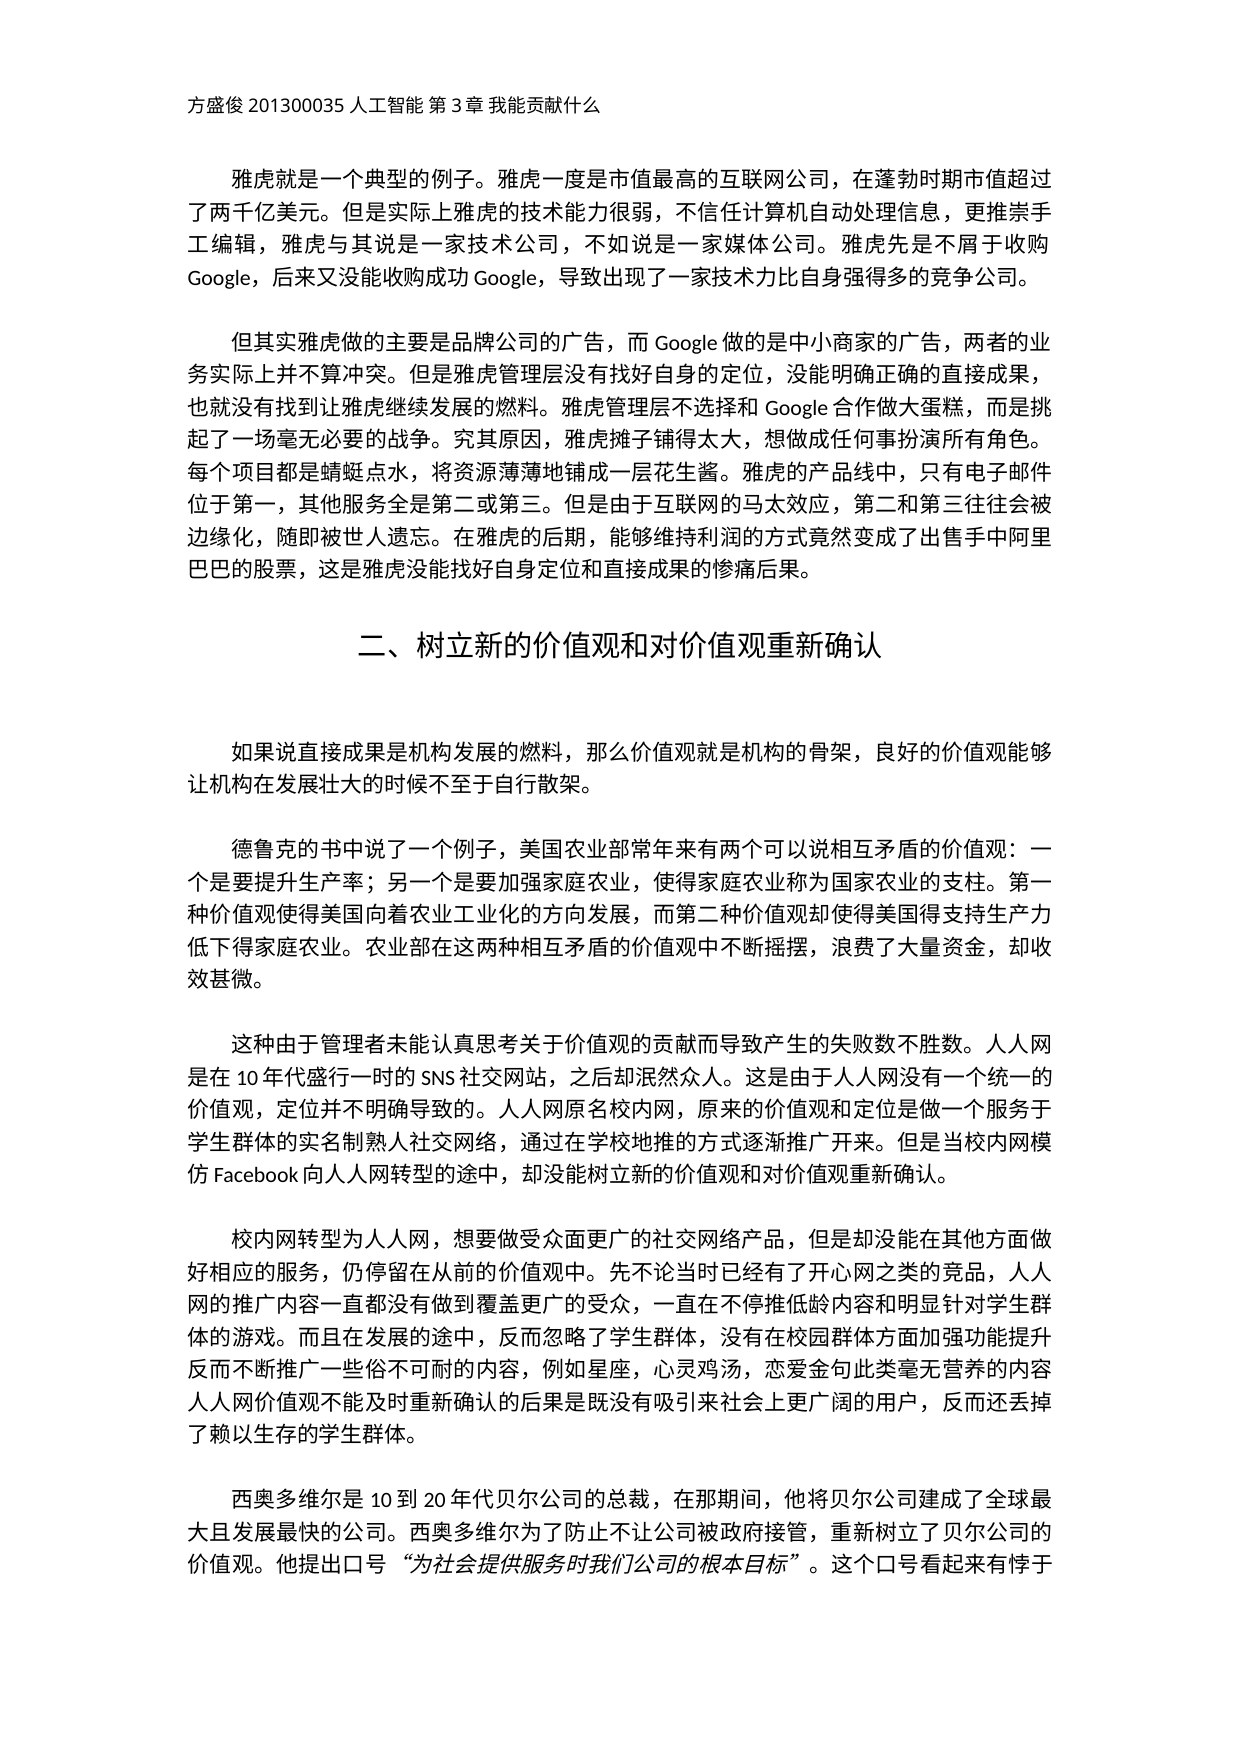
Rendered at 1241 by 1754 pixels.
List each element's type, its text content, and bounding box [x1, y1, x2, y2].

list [187, 1482, 1053, 1579]
list 德鲁克的书中说了一个例子，美国农业部常年来有两个可以说相互矛盾的价值观：一个是要提升生产率；另一个是要加强家庭农业，使得家庭农业称为国家农业的支柱。第一种价值观使得美国向着农业工业化的方向发展，而第二种价值观却使得美国得支持生产力低下得家庭农业。农业部在这两种相互矛盾的价值观中不断摇摆，浪费了大量资金，却收效甚微。 [187, 832, 1053, 994]
subtitle 树立新的价值观和对价值观重新确认 [187, 612, 1053, 677]
list 这种由于管理者未能认真思考关于价值观的贡献而导致产生的失败数不胜数。人人网是在10年代盛行一时的SNS社交网站，之后却泯然众人。这是由于人人网没有一个统一的价值观，定位并不明确导致的。人人网原名校内网，原来的价值观和定位是做一个服务于学生群体的实名制熟人社交网络，通过在学校地推的方式逐渐推广开来。但是当校内网模仿Facebook向人人网转型的途中，却没能树立新的价值观和对价值观重新确认。 [187, 1027, 1053, 1189]
text 雅虎就是一个典型的例子。雅虎一度是市值最高的互联网公司，在蓬勃时期市值超过了两千亿美元。但是实际上雅虎的技术能力很弱，不信任计算机自动处理信息，更推崇手工编辑，雅虎与其说是一家技术公司，不如说是一家媒体公司。雅虎先是不屑于收购Google，后来又没能收购成功Google，导致出现了一家技术力比自身强得多的竞争公司。 [187, 162, 1053, 292]
list 校内网转型为人人网，想要做受众面更广的社交网络产品，但是却没能在其他方面做好相应的服务，仍停留在从前的价值观中。先不论当时已经有了开心网之类的竞品，人人网的推广内容一直都没有做到覆盖更广的受众，一直在不停推低龄内容和明显针对学生群体的游戏。而且在发展的途中，反而忽略了学生群体，没有在校园群体方面加强功能提升，反而不断推广一些俗不可耐的内容，例如星座，心灵鸡汤，恋爱金句此类毫无营养的内容。人人网价值观不能及时重新确认的后果是既没有吸引来社会上更广阔的用户，反而还丢掉了赖以生存的学生群体。 [187, 1222, 1053, 1449]
list 如果说直接成果是机构发展的燃料，那么价值观就是机构的骨架，良好的价值观能够让机构在发展壮大的时候不至于自行散架。 [187, 734, 1053, 799]
text 但其实雅虎做的主要是品牌公司的广告，而Google做的是中小商家的广告，两者的业务实际上并不算冲突。但是雅虎管理层没有找好自身的定位，没能明确正确的直接成果，也就没有找到让雅虎继续发展的燃料。雅虎管理层不选择和Google合作做大蛋糕，而是挑起了一场毫无必要的战争。究其原因，雅虎摊子铺得太大，想做成任何事扮演所有角色。每个项目都是蜻蜓点水，将资源薄薄地铺成一层花生酱。雅虎的产品线中，只有电子邮件位于第一，其他服务全是第二或第三。但是由于互联网的马太效应，第二和第三往往会被边缘化，随即被世人遗忘。在雅虎的后期，能够维持利润的方式竟然变成了出售手中阿里巴巴的股票，这是雅虎没能找好自身定位和直接成果的惨痛后果。 [187, 324, 1053, 584]
